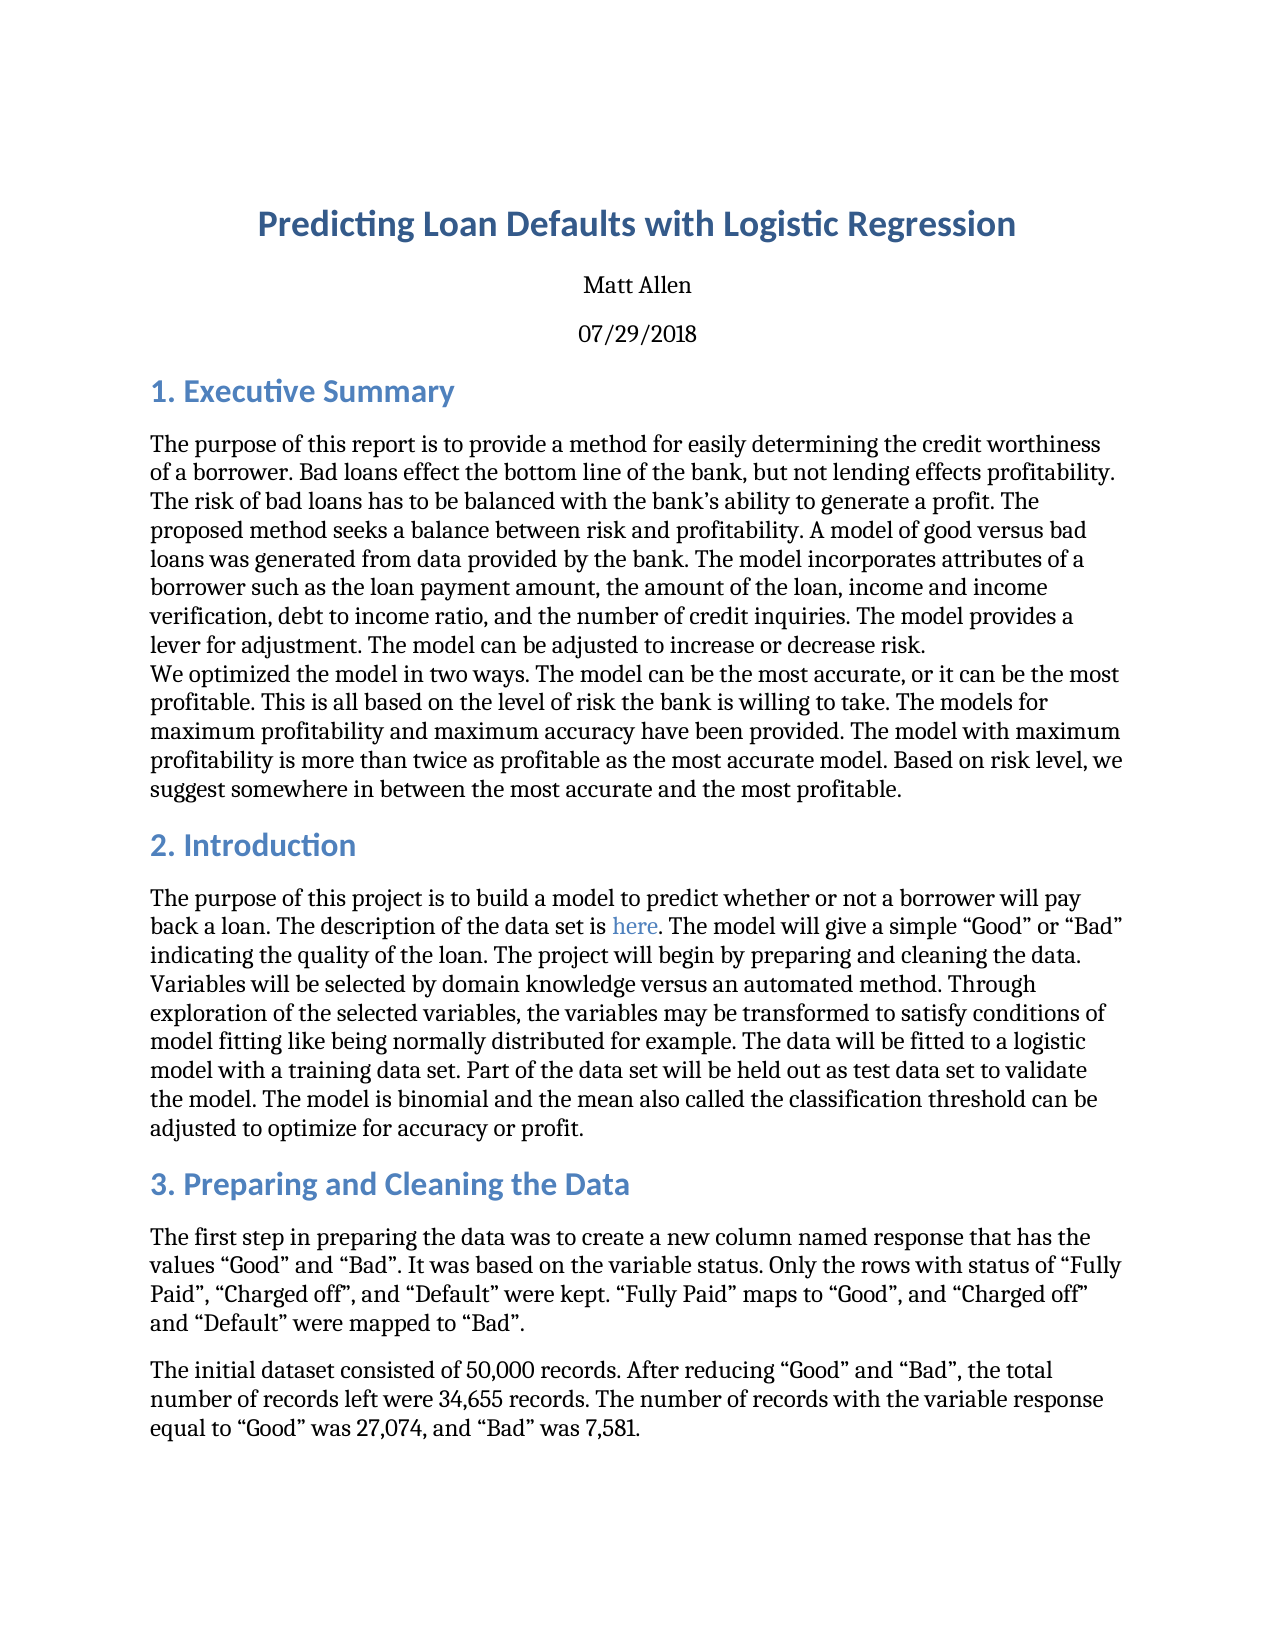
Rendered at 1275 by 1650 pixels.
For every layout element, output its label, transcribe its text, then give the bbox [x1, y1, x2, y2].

subtitle 3. Preparing and Cleaning the Data [150, 1163, 1125, 1204]
subtitle 2. Introduction [150, 824, 1125, 865]
subtitle 1. Executive Summary [150, 370, 1125, 411]
text The purpose of this report is to provide a method for easily determining the credit worthiness of a borrower. Bad loans effect the bottom line of the bank, but not lending effects profitability. The risk of bad loans has to be balanced with the bank’s ability to generate a profit. The proposed method seeks a balance between risk and profitability. A model of good versus bad loans was generated from data provided by the bank. The model incorporates attributes of a borrower such as the loan payment amount, the amount of the loan, income and income verification, debt to income ratio, and the number of credit inquiries. The model provides a lever for adjustment. The model can be adjusted to increase or decrease risk. We optimized the model in two ways. The model can be the most accurate, or it can be the most profitable. This is all based on the level of risk the bank is willing to take. The models for maximum profitability and maximum accuracy have been provided. The model with maximum profitability is more than twice as profitable as the most accurate model. Based on risk level, we suggest somewhere in between the most accurate and the most profitable. [150, 429, 1125, 803]
text The initial dataset consisted of 50,000 records. After reducing “Good” and “Bad”, the total number of records left were 34,655 records. The number of records with the variable response equal to “Good” was 27,074, and “Bad” was 7,581. [150, 1356, 1125, 1443]
text The first step in preparing the data was to create a new column named response that has the values “Good” and “Bad”. It was based on the variable status. Only the rows with status of “Fully Paid”, “Charged off”, and “Default” were kept. “Fully Paid” maps to “Good”, and “Charged off” and “Default” were mapped to “Bad”. [150, 1223, 1125, 1338]
title Predicting Loan Defaults with Logistic Regression [150, 200, 1125, 246]
text Matt Allen [150, 271, 1125, 299]
text The purpose of this project is to build a model to predict whether or not a borrower will pay back a loan. The description of the data set is here. The model will give a simple “Good” or “Bad” indicating the quality of the loan. The project will begin by preparing and cleaning the data. Variables will be selected by domain knowledge versus an automated method. Through exploration of the selected variables, the variables may be transformed to satisfy conditions of model fitting like being normally distributed for example. The data will be fitted to a logistic model with a training data set. Part of the data set will be held out as test data set to validate the model. The model is binomial and the mean also called the classification threshold can be adjusted to optimize for accuracy or profit. [150, 883, 1125, 1142]
text 07/29/2018 [150, 320, 1125, 349]
